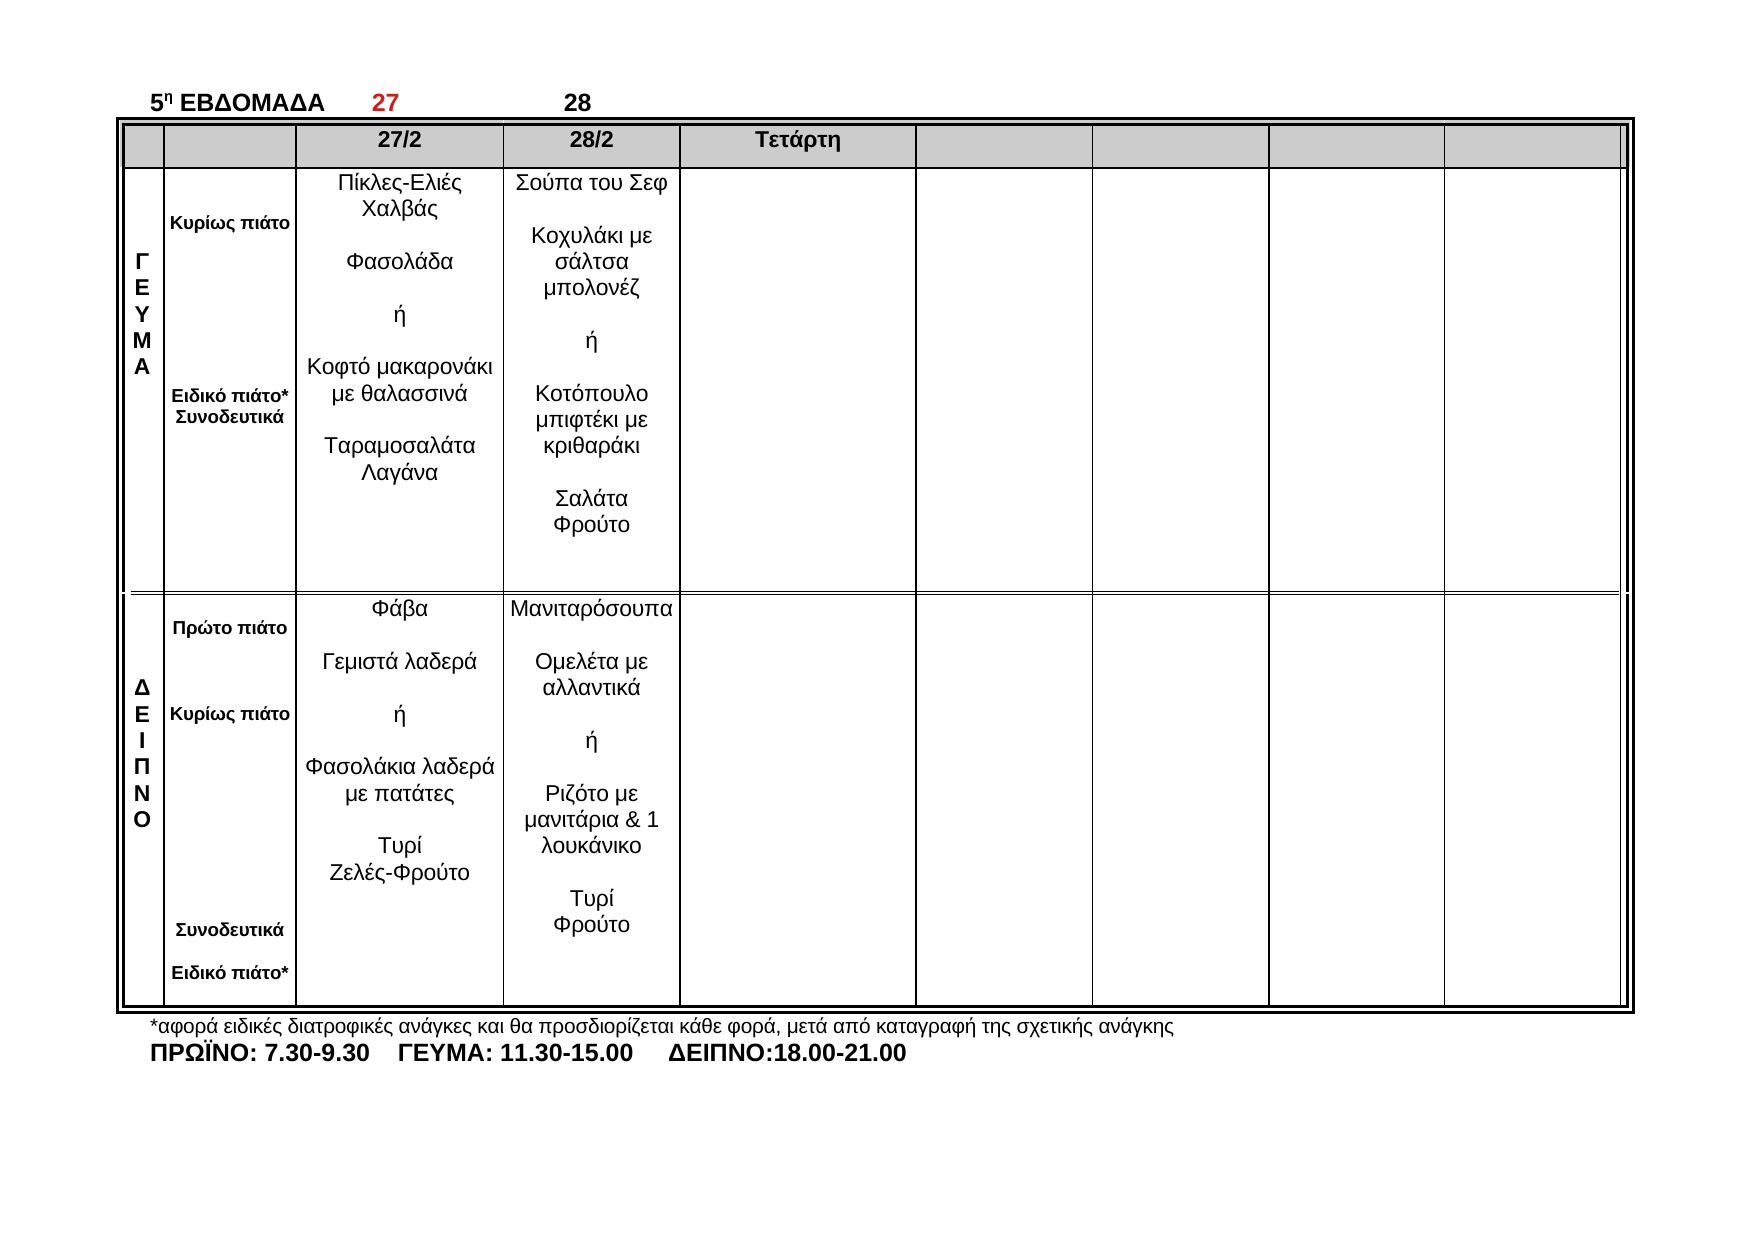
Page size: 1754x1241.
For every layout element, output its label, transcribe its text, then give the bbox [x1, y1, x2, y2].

table_header [1093, 126, 1268, 167]
table_cell [1445, 591, 1620, 1005]
table_cell [917, 169, 1092, 591]
table_cell Σούπα του Σεφ Κοχυλάκι με σάλτσα μπολονέζ ή Κοτόπουλο μπιφτέκι με κριθαράκι Σαλάτα Φρούτο [504, 169, 679, 591]
table_header [120, 120, 164, 167]
table_cell Γ Ε Υ Μ Α [125, 169, 163, 591]
table_cell Φάβα Γεμιστά λαδερά ή Φασολάκια λαδερά με πατάτες Τυρί Ζελές-Φρούτο [297, 595, 503, 1005]
table_header [1445, 126, 1620, 167]
table_cell Πρώτο πιάτο Κυρίως πιάτο Συνοδευτικά Ειδικό πιάτο* [165, 595, 295, 1005]
table_cell [917, 595, 1092, 1005]
table_header Τετάρτη [681, 126, 915, 167]
table_header [1270, 126, 1444, 167]
table_cell [1093, 595, 1268, 1005]
table_header [165, 126, 295, 167]
text ΠΡΩΪΝΟ: 7.30-9.30 ΓΕΥΜΑ: 11.30-15.00 ΔΕΙΠΝΟ:18.00-21.00 [150, 1038, 1604, 1067]
table_cell [1270, 169, 1444, 591]
table_cell [1445, 169, 1620, 591]
table_cell [1621, 169, 1626, 591]
table_cell Πίκλες-Ελιές Χαλβάς Φασολάδα ή Κοφτό μακαρονάκι με θαλασσινά Ταραμοσαλάτα Λαγάνα [297, 169, 503, 591]
table_cell [1621, 591, 1630, 1005]
table_cell Μανιταρόσουπα Ομελέτα με αλλαντικά ή Ριζότο με μανιτάρια & 1 λουκάνικο Τυρί Φρούτο [504, 595, 679, 1005]
table_cell [681, 169, 915, 591]
text *αφορά ειδικές διατροφικές ανάγκες και θα προσδιορίζεται κάθε φορά, μετά από καταγραφή της σχετικής ανάγκης [150, 1014, 1604, 1038]
table_cell [1093, 169, 1268, 591]
table_header [1621, 120, 1630, 167]
table_cell Κυρίως πιάτο Ειδικό πιάτο* Συνοδευτικά [165, 169, 295, 591]
table_cell [1270, 595, 1444, 1005]
table_cell [681, 595, 915, 1005]
table_cell Δ Ε Ι Π Ν Ο [120, 591, 163, 1005]
table_header 28/2 [504, 126, 679, 167]
list 5η ΕΒΔΟΜΑΔΑ 27 28 [150, 88, 1604, 117]
table_header [917, 126, 1092, 167]
table_header 27/2 [297, 126, 503, 167]
